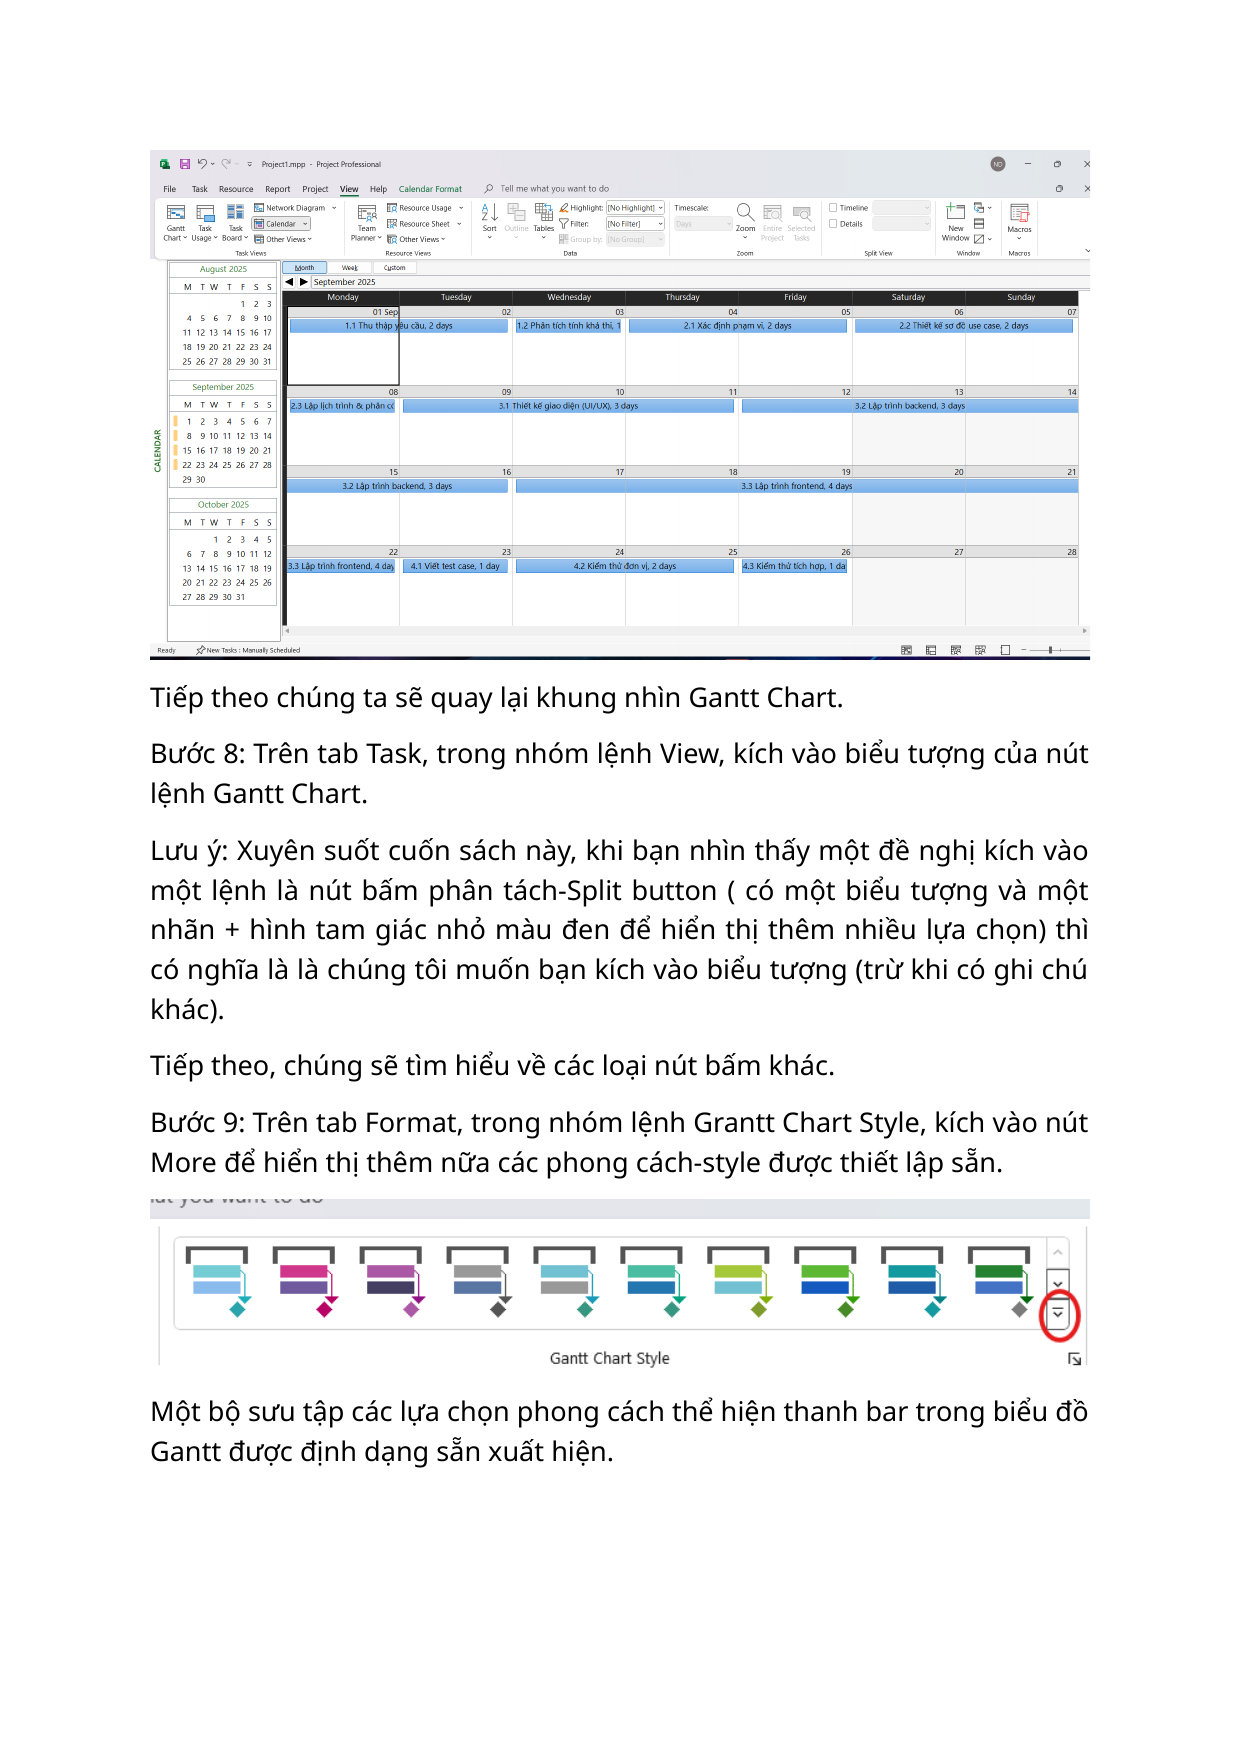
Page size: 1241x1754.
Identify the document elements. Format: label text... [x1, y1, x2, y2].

text Lưu ý: Xuyên suốt cuốn sách này, khi bạn nhìn thấy một đề nghị kích vào một lệnh là nút bấm phân tách-Split button ( có một biểu tượng và một nhãn + hình tam giác nhỏ màu đen để hiển thị thêm nhiều lựa chọn) thì có nghĩa là là chúng tôi muốn bạn kích vào biểu tượng (trừ khi có ghi chú khác). [150, 831, 1090, 1027]
text Tiếp theo, chúng sẽ tìm hiểu về các loại nút bấm khác. [150, 1047, 1090, 1084]
picture [150, 1199, 1091, 1374]
text Tiếp theo chúng ta sẽ quay lại khung nhìn Gantt Chart. [150, 678, 1090, 715]
text Một bộ sưu tập các lựa chọn phong cách thể hiện thanh bar trong biểu đồ Gantt được định dạng sẵn xuất hiện. [150, 1392, 1090, 1469]
text Bước 8: Trên tab Task, trong nhóm lệnh View, kích vào biểu tượng của nút lệnh Gantt Chart. [150, 735, 1090, 812]
picture [150, 150, 1091, 660]
text Bước 9: Trên tab Format, trong nhóm lệnh Grantt Chart Style, kích vào nút More để hiển thị thêm nữa các phong cách-style được thiết lập sẵn. [150, 1103, 1090, 1180]
